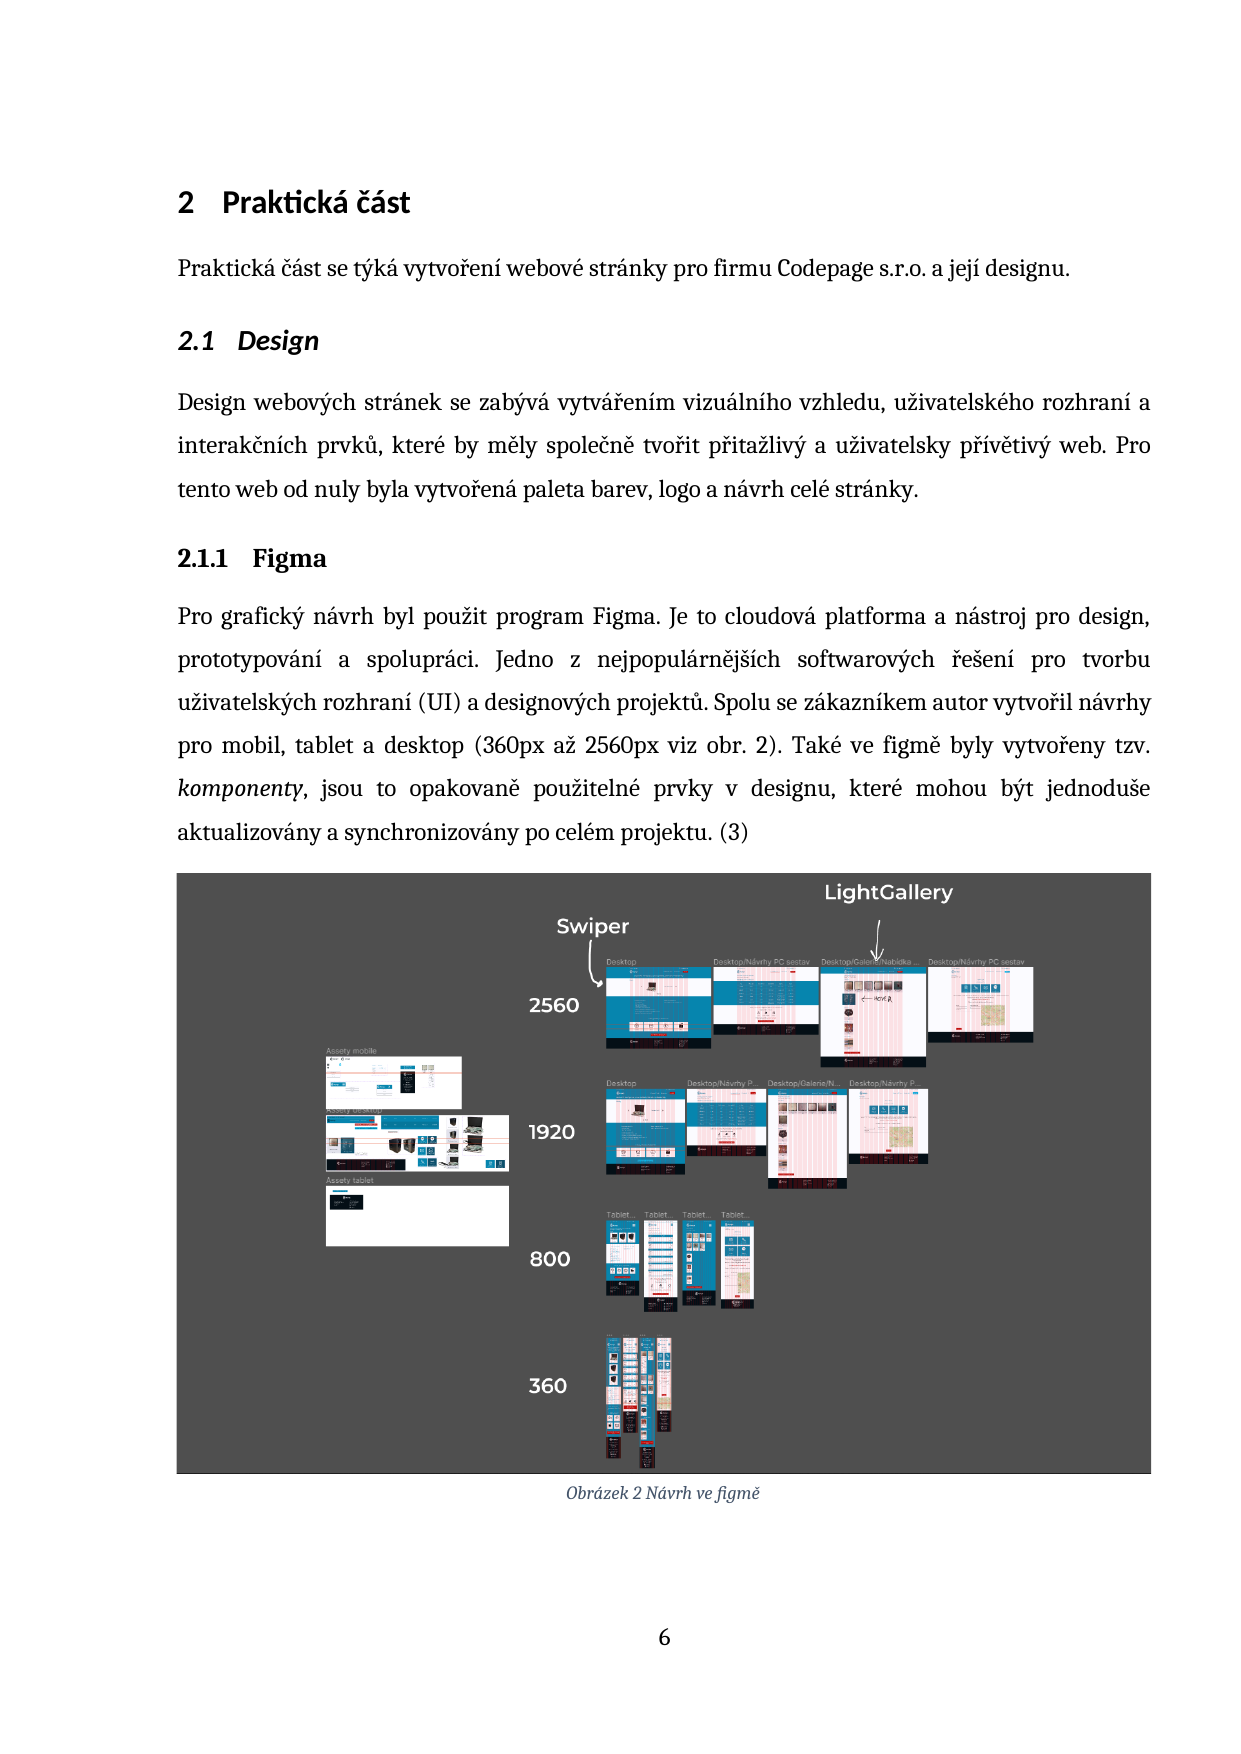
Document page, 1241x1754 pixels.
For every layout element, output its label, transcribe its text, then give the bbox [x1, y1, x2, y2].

picture [176, 873, 1152, 1474]
subtitle Figma [177, 543, 1152, 574]
subtitle Design [177, 322, 1152, 358]
text Pro grafický návrh byl použit program Figma. Je to cloudová platforma a nástroj pro design, prototypování a spolupráci. Jedno z nejpopulárnějších softwarových řešení pro tvorbu uživatelských rozhraní (UI) a designových projektů. Spolu se zákazníkem autor vytvořil návrhy pro mobil, tablet a desktop (360px až 2560px viz obr. 2). Také ve figmě byly vytvořeny tzv. komponenty, jsou to opakovaně použitelné prvky v designu, které mohou být jednoduše aktualizovány a synchronizovány po celém projektu. [177, 602, 1152, 846]
text Design webových stránek se zabývá vytvářením vizuálního vzhledu, uživatelského rozhraní a interakčních prvků, které by měly společně tvořit přitažlivý a uživatelsky přívětivý web. Pro tento web od nuly byla vytvořená paleta barev, logo a návrh celé stránky. [177, 388, 1152, 503]
subtitle Praktická část [177, 181, 1152, 221]
text Praktická část se týká vytvoření webové stránky pro firmu Codepage s.r.o. a její designu. [177, 254, 1152, 283]
